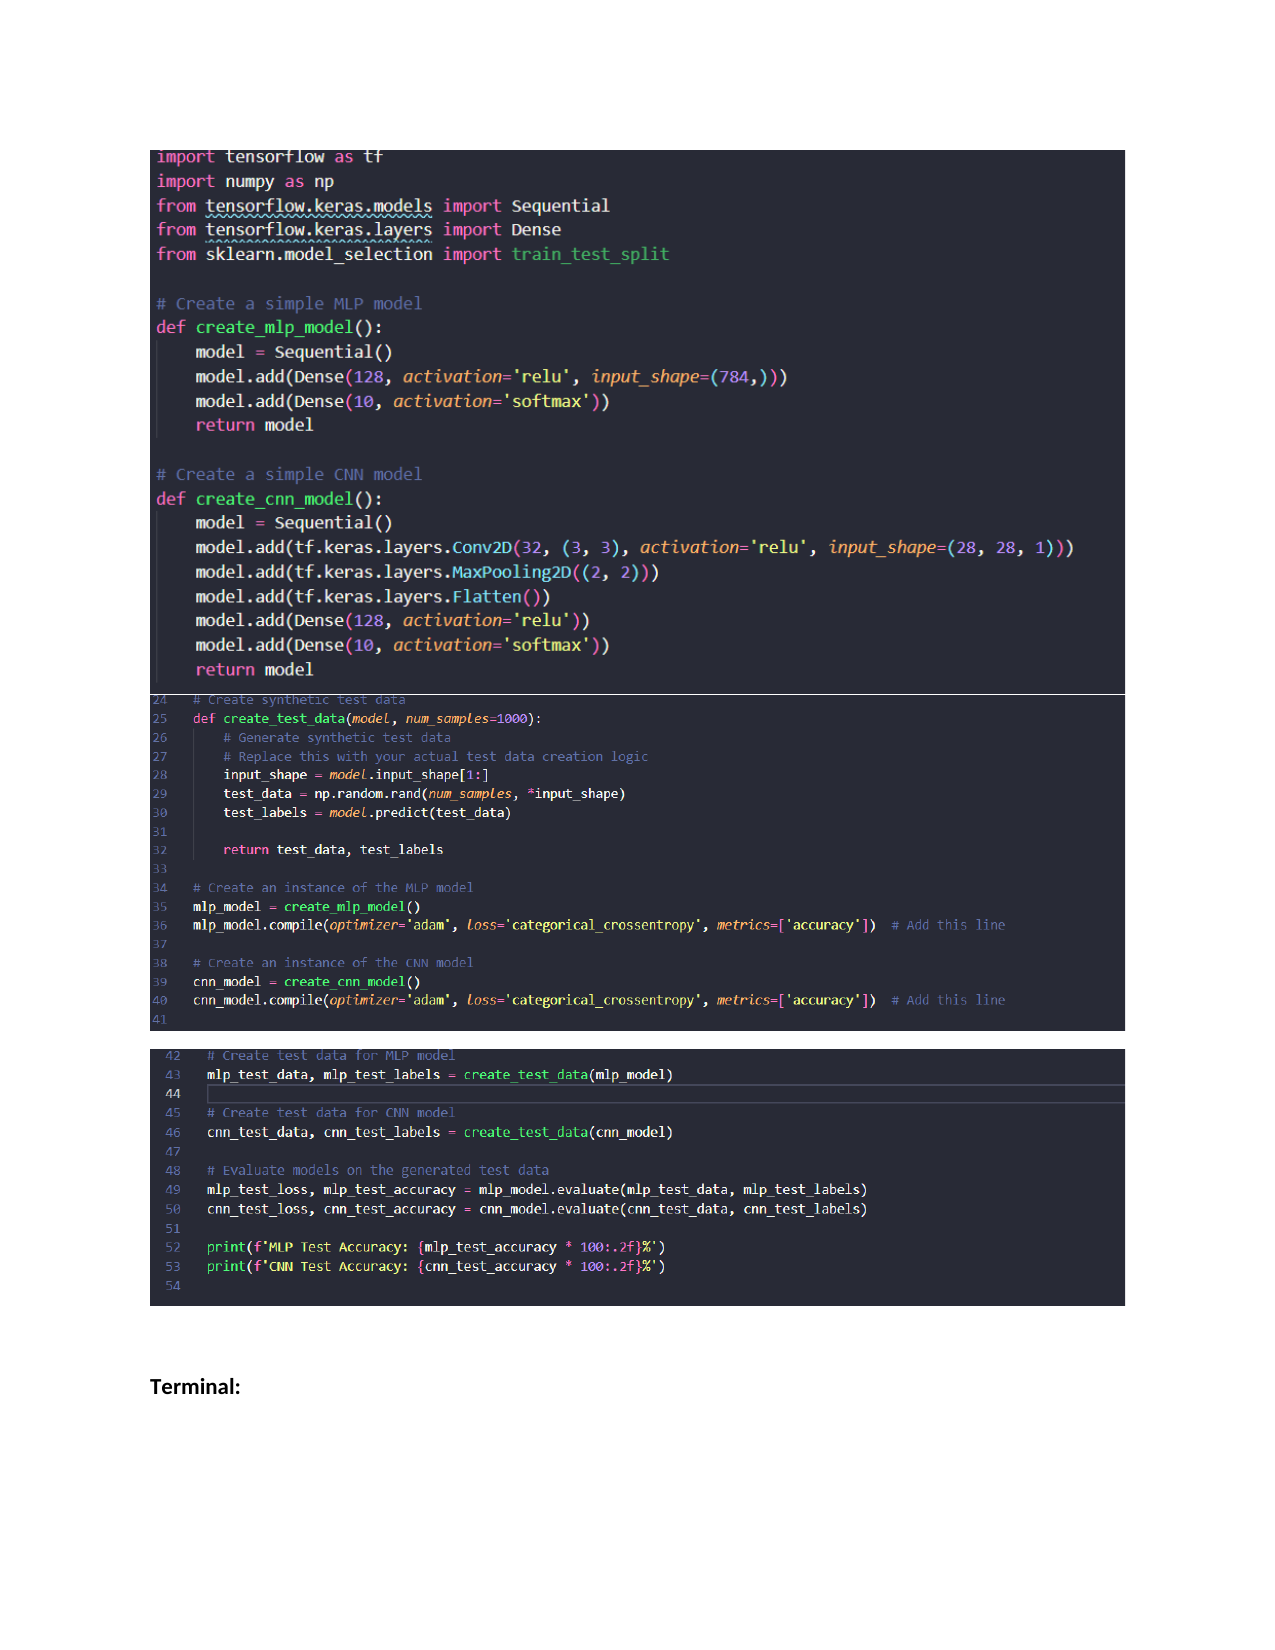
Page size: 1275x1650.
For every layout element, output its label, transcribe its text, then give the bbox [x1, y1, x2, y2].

text Terminal: [150, 1372, 1125, 1400]
picture [150, 150, 1125, 694]
picture [150, 695, 1125, 1031]
picture [150, 1049, 1125, 1306]
